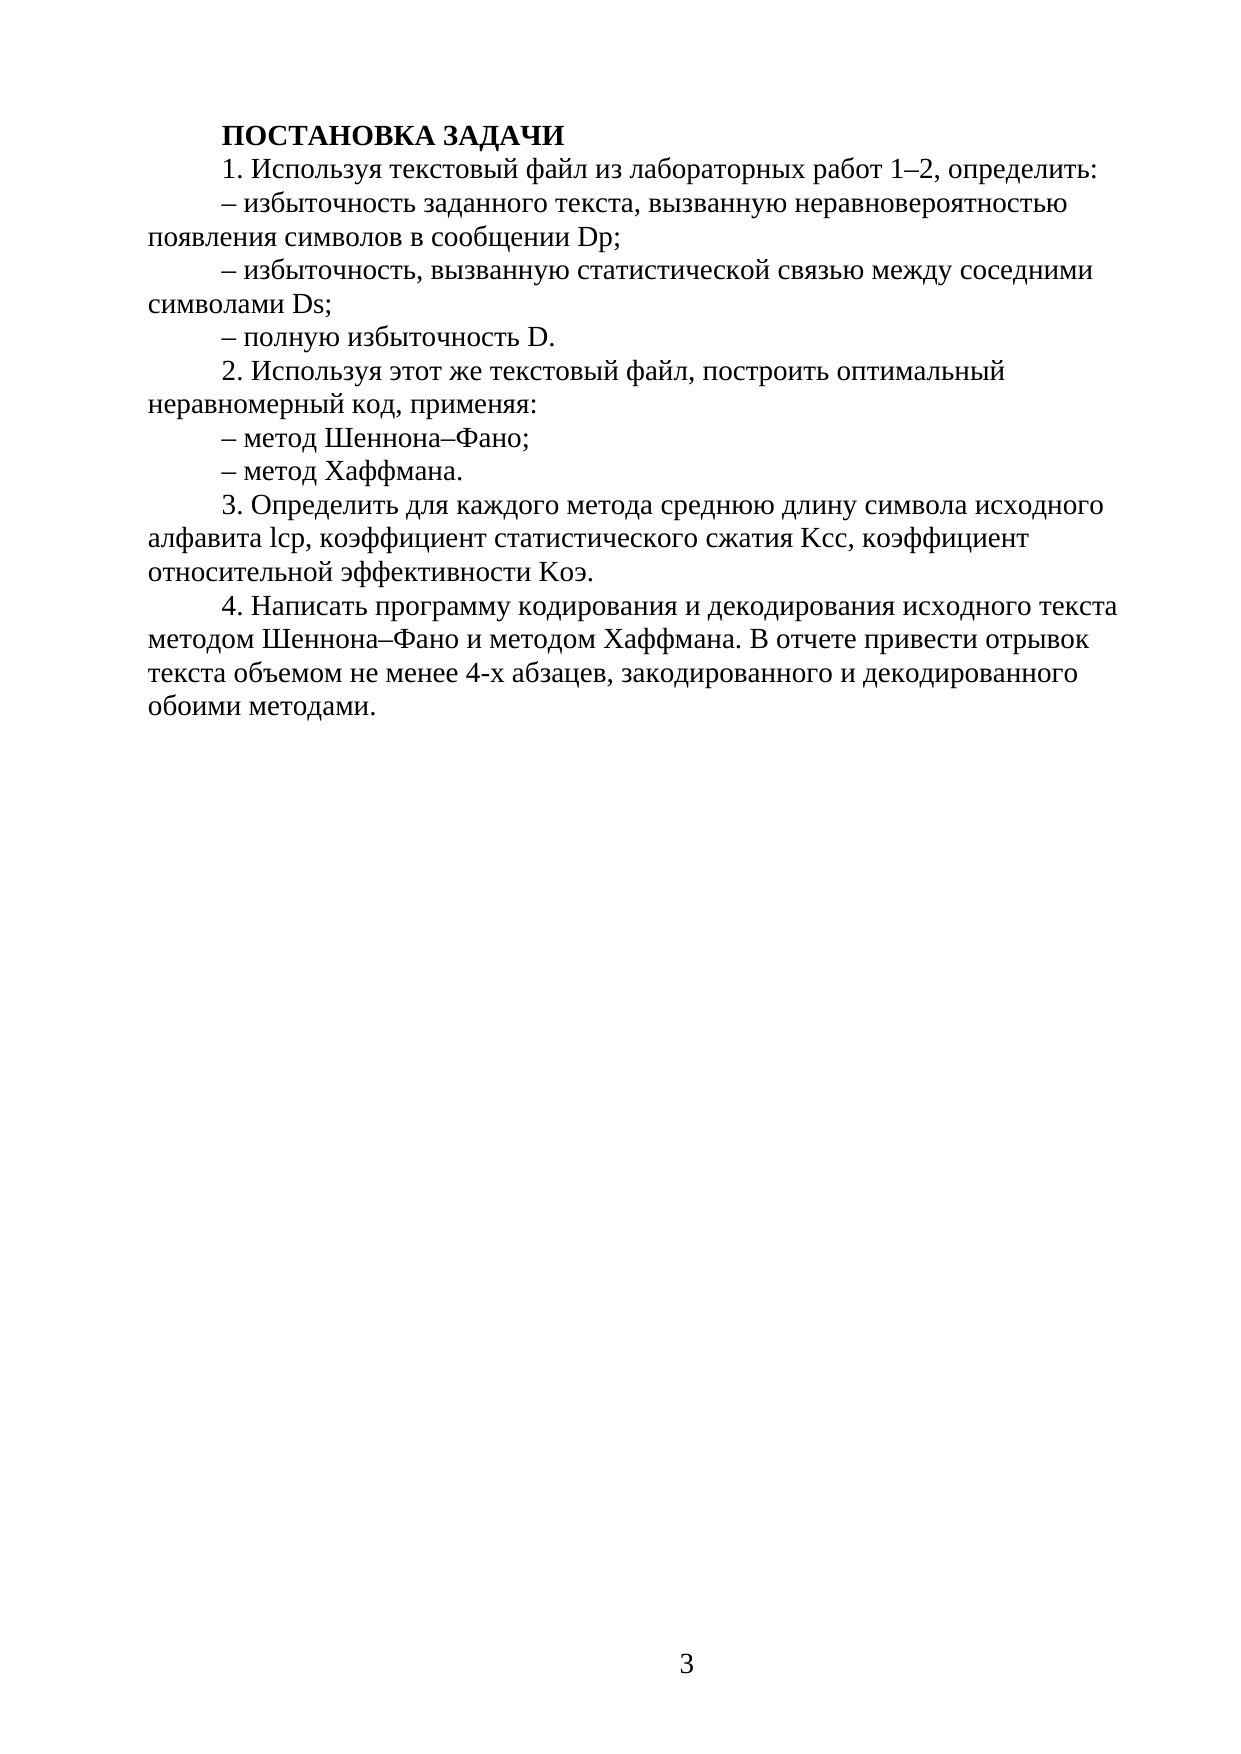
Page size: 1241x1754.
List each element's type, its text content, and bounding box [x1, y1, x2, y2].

text 1. Используя текстовый файл из лабораторных работ 1–2, определить: – избыточность заданного текста, вызванную неравновероятностью появления символов в сообщении Dp; – избыточность, вызванную статистической связью между соседними символами Ds; – полную избыточность D. 2. Используя этот же текстовый файл, построить оптимальный неравномерный код, применяя: – метод Шеннона–Фано; – метод Хаффмана. 3. Определить для каждого метода среднюю длину символа исходного алфавита lср, коэффициент статистического сжатия Kcc, коэффициент относительной эффективности Kоэ. 4. Написать программу кодирования и декодирования исходного текста методом Шеннона–Фано и методом Хаффмана. В отчете привести отрывок текста объемом не менее 4-х абзацев, закодированного и декодированного обоими методами. [148, 152, 1152, 750]
text постановка задачи [148, 118, 1152, 152]
